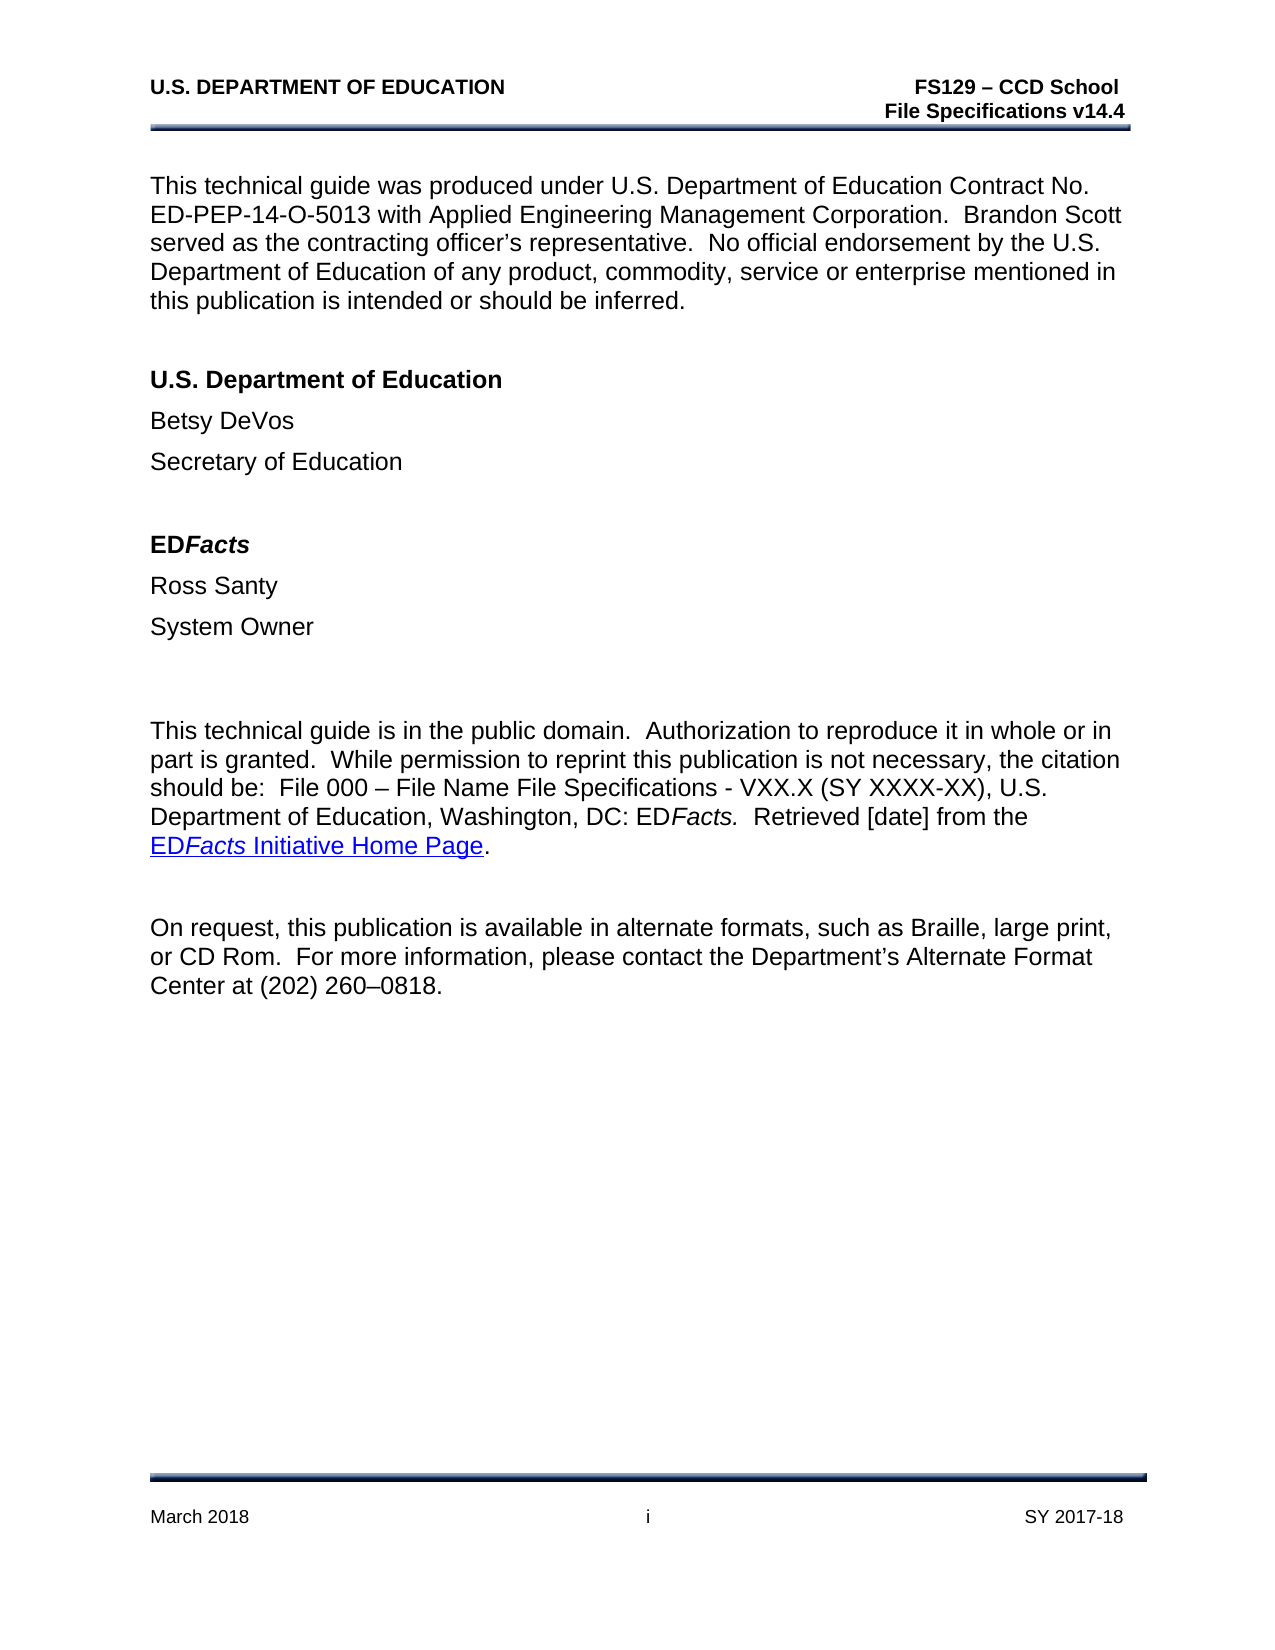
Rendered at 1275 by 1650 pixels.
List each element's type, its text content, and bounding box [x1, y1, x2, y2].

text EDFacts [150, 529, 1125, 558]
text On request, this publication is available in alternate formats, such as Braille, large print, or CD Rom. For more information, please contact the Department’s Alternate Format Center at (202) 260–0818. [150, 913, 1125, 999]
text Betsy DeVos [150, 406, 1125, 434]
text Secretary of Education [150, 447, 1125, 476]
text This technical guide was produced under U.S. Department of Education Contract No. ED-PEP-14-O-5013 with Applied Engineering Management Corporation. Brandon Scott served as the contracting officer’s representative. No official endorsement by the U.S. Department of Education of any product, commodity, service or enterprise mentioned in this publication is intended or should be inferred. [150, 171, 1125, 314]
text Ross Santy [150, 571, 1125, 599]
text System Owner [150, 612, 1125, 641]
text U.S. Department of Education [150, 364, 1125, 393]
picture [150, 122, 1138, 131]
picture [150, 1473, 1147, 1482]
text This technical guide is in the public domain. Authorization to reproduce it in whole or in part is granted. While permission to reprint this publication is not necessary, the citation should be: File 000 – File Name File Specifications - VXX.X (SY XXXX-XX), U.S. Department of Education, Washington, DC: EDFacts. Retrieved [date] from the EDFacts Initiative Home Page. [150, 716, 1125, 859]
